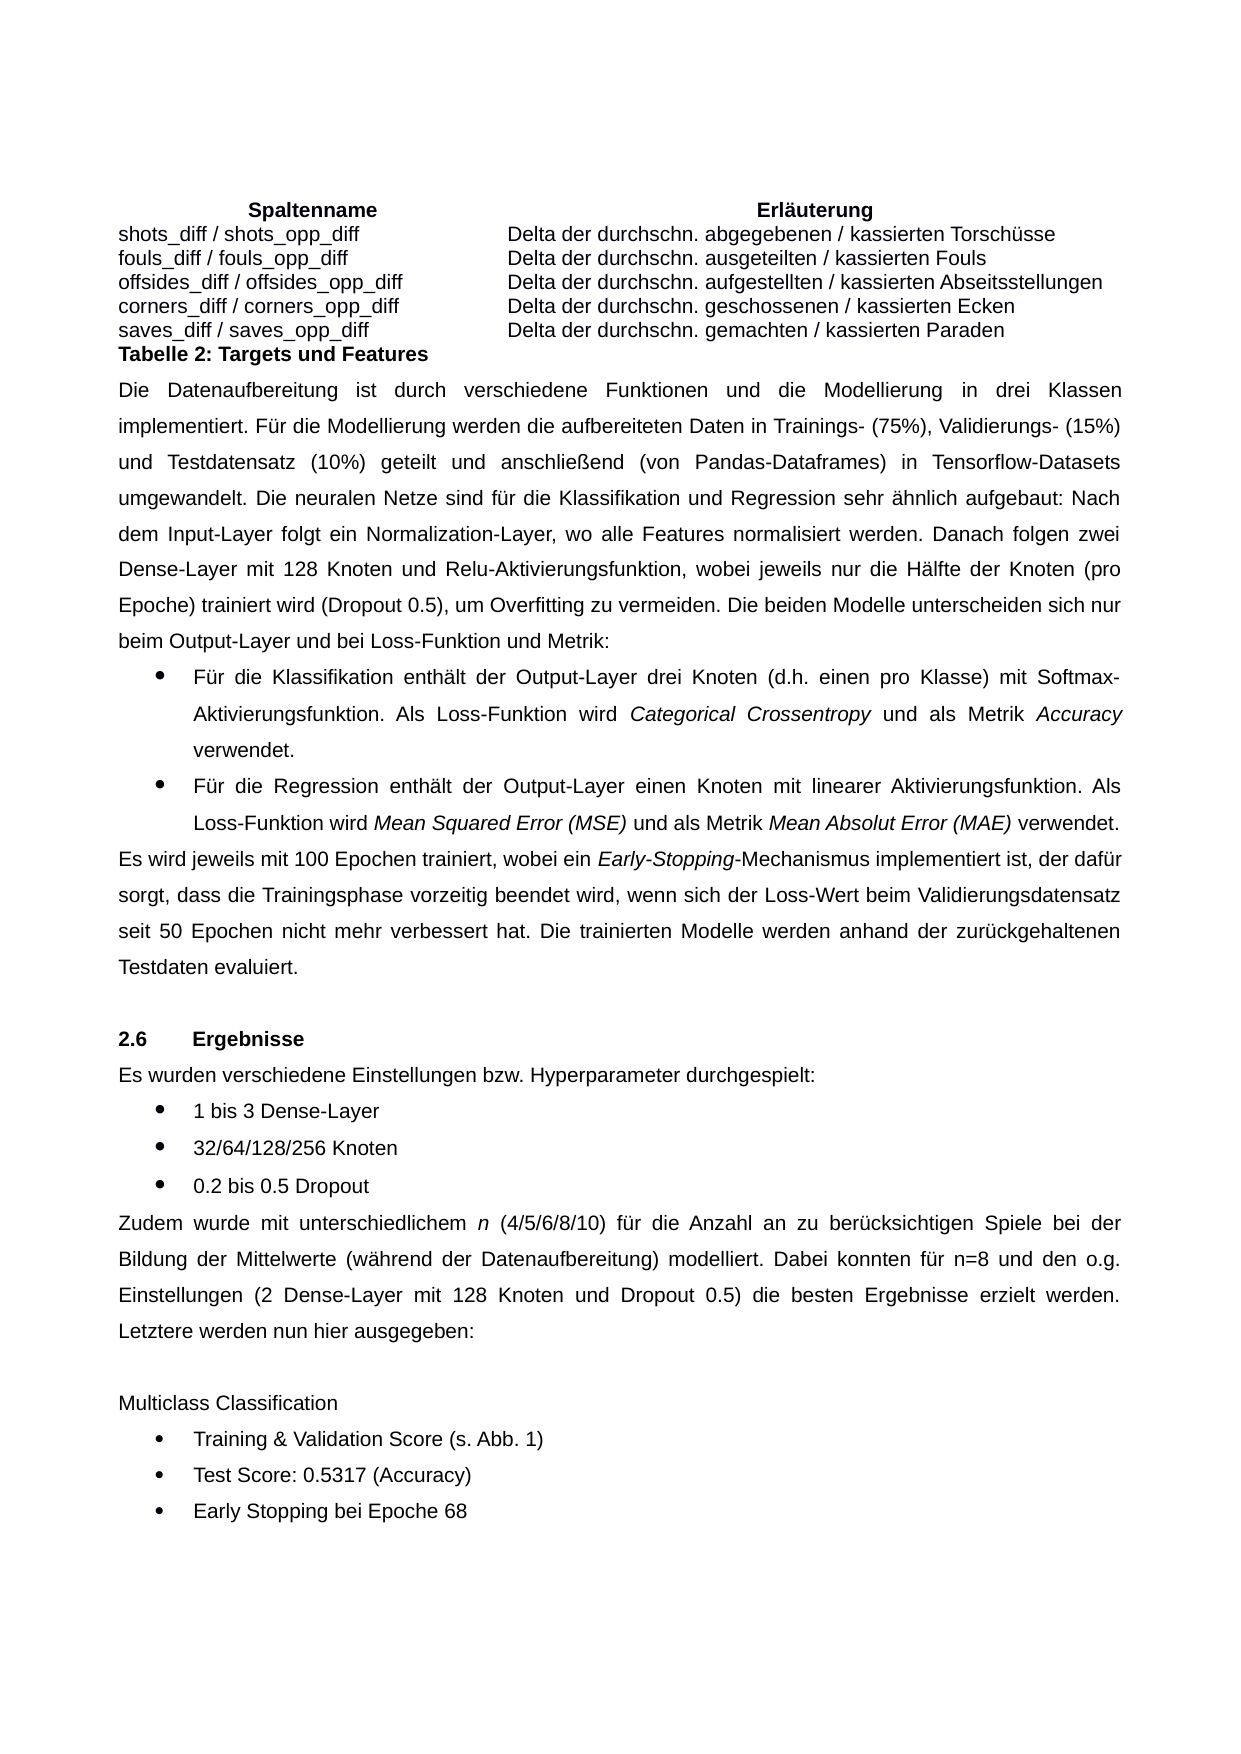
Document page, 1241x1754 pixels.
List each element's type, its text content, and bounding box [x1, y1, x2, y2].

text Zudem wurde mit unterschiedlichem n (4/5/6/8/10) für die Anzahl an zu berücksichtigen Spiele bei der Bildung der Mittelwerte (während der Datenaufbereitung) modelliert. Dabei konnten für n=8 und den o.g. Einstellungen (2 Dense-Layer mit 128 Knoten und Dropout 0.5) die besten Ergebnisse erzielt werden. Letztere werden nun hier ausgegeben: [118, 1211, 1122, 1343]
list Test Score: 0.5317 (Accuracy) [156, 1463, 1122, 1487]
table_cell corners_diff / corners_opp_diff [118, 294, 507, 318]
table_cell Delta der durchschn. ausgeteilten / kassierten Fouls [507, 246, 1123, 270]
list 1 bis 3 Dense-Layer [156, 1098, 1122, 1123]
list 32/64/128/256 Knoten [156, 1136, 1122, 1161]
list 0.2 bis 0.5 Dropout [156, 1173, 1122, 1198]
text Es wurden verschiedene Einstellungen bzw. Hyperparameter durchgespielt: [118, 1062, 1122, 1086]
list Early Stopping bei Epoche 68 [156, 1499, 1122, 1523]
table_cell Delta der durchschn. aufgestellten / kassierten Abseitsstellungen [507, 270, 1123, 294]
table_cell fouls_diff / fouls_opp_diff [118, 246, 507, 270]
text Multiclass Classification [118, 1391, 1122, 1414]
table_cell offsides_diff / offsides_opp_diff [118, 270, 507, 294]
text Es wird jeweils mit 100 Epochen trainiert, wobei ein Early-Stopping-Mechanismus implementiert ist, der dafür sorgt, dass die Trainingsphase vorzeitig beendet wird, wenn sich der Loss-Wert beim Validierungsdatensatz seit 50 Epochen nicht mehr verbessert hat. Die trainierten Modelle werden anhand der zurückgehaltenen Testdaten evaluiert. [118, 847, 1122, 979]
table_cell saves_diff / saves_opp_diff [118, 318, 507, 342]
table_cell Delta der durchschn. gemachten / kassierten Paraden [507, 318, 1123, 342]
table_header Erläuterung [507, 198, 1123, 222]
list Für die Klassifikation enthält der Output-Layer drei Knoten (d.h. einen pro Klasse) mit Softmax-Aktivierungsfunktion. Als Loss-Funktion wird Categorical Crossentropy und als Metrik Accuracy verwendet. [156, 665, 1122, 762]
text Tabelle 2: Targets und Features [118, 342, 1122, 366]
table_cell shots_diff / shots_opp_diff [118, 222, 507, 246]
list Für die Regression enthält der Output-Layer einen Knoten mit linearer Aktivierungsfunktion. Als Loss-Funktion wird Mean Squared Error (MSE) und als Metrik Mean Absolut Error (MAE) verwendet. [156, 774, 1122, 835]
text Die Datenaufbereitung ist durch verschiedene Funktionen und die Modellierung in drei Klassen implementiert. Für die Modellierung werden die aufbereiteten Daten in Trainings- (75%), Validierungs- (15%) und Testdatensatz (10%) geteilt und anschließend (von Pandas-Dataframes) in Tensorflow-Datasets umgewandelt. Die neuralen Netze sind für die Klassifikation und Regression sehr ähnlich aufgebaut: Nach dem Input-Layer folgt ein Normalization-Layer, wo alle Features normalisiert werden. Danach folgen zwei Dense-Layer mit 128 Knoten und Relu-Aktivierungsfunktion, wobei jeweils nur die Hälfte der Knoten (pro Epoche) trainiert wird (Dropout 0.5), um Overfitting zu vermeiden. Die beiden Modelle unterscheiden sich nur beim Output-Layer und bei Loss-Funktion und Metrik: [118, 378, 1122, 653]
table_cell Delta der durchschn. abgegebenen / kassierten Torschüsse [507, 222, 1123, 246]
text 2.6 Ergebnisse [118, 1027, 1122, 1051]
list Training & Validation Score (s. Abb. 1) [156, 1427, 1122, 1451]
table_header Spaltenname [118, 198, 507, 222]
table_cell Delta der durchschn. geschossenen / kassierten Ecken [507, 294, 1123, 318]
